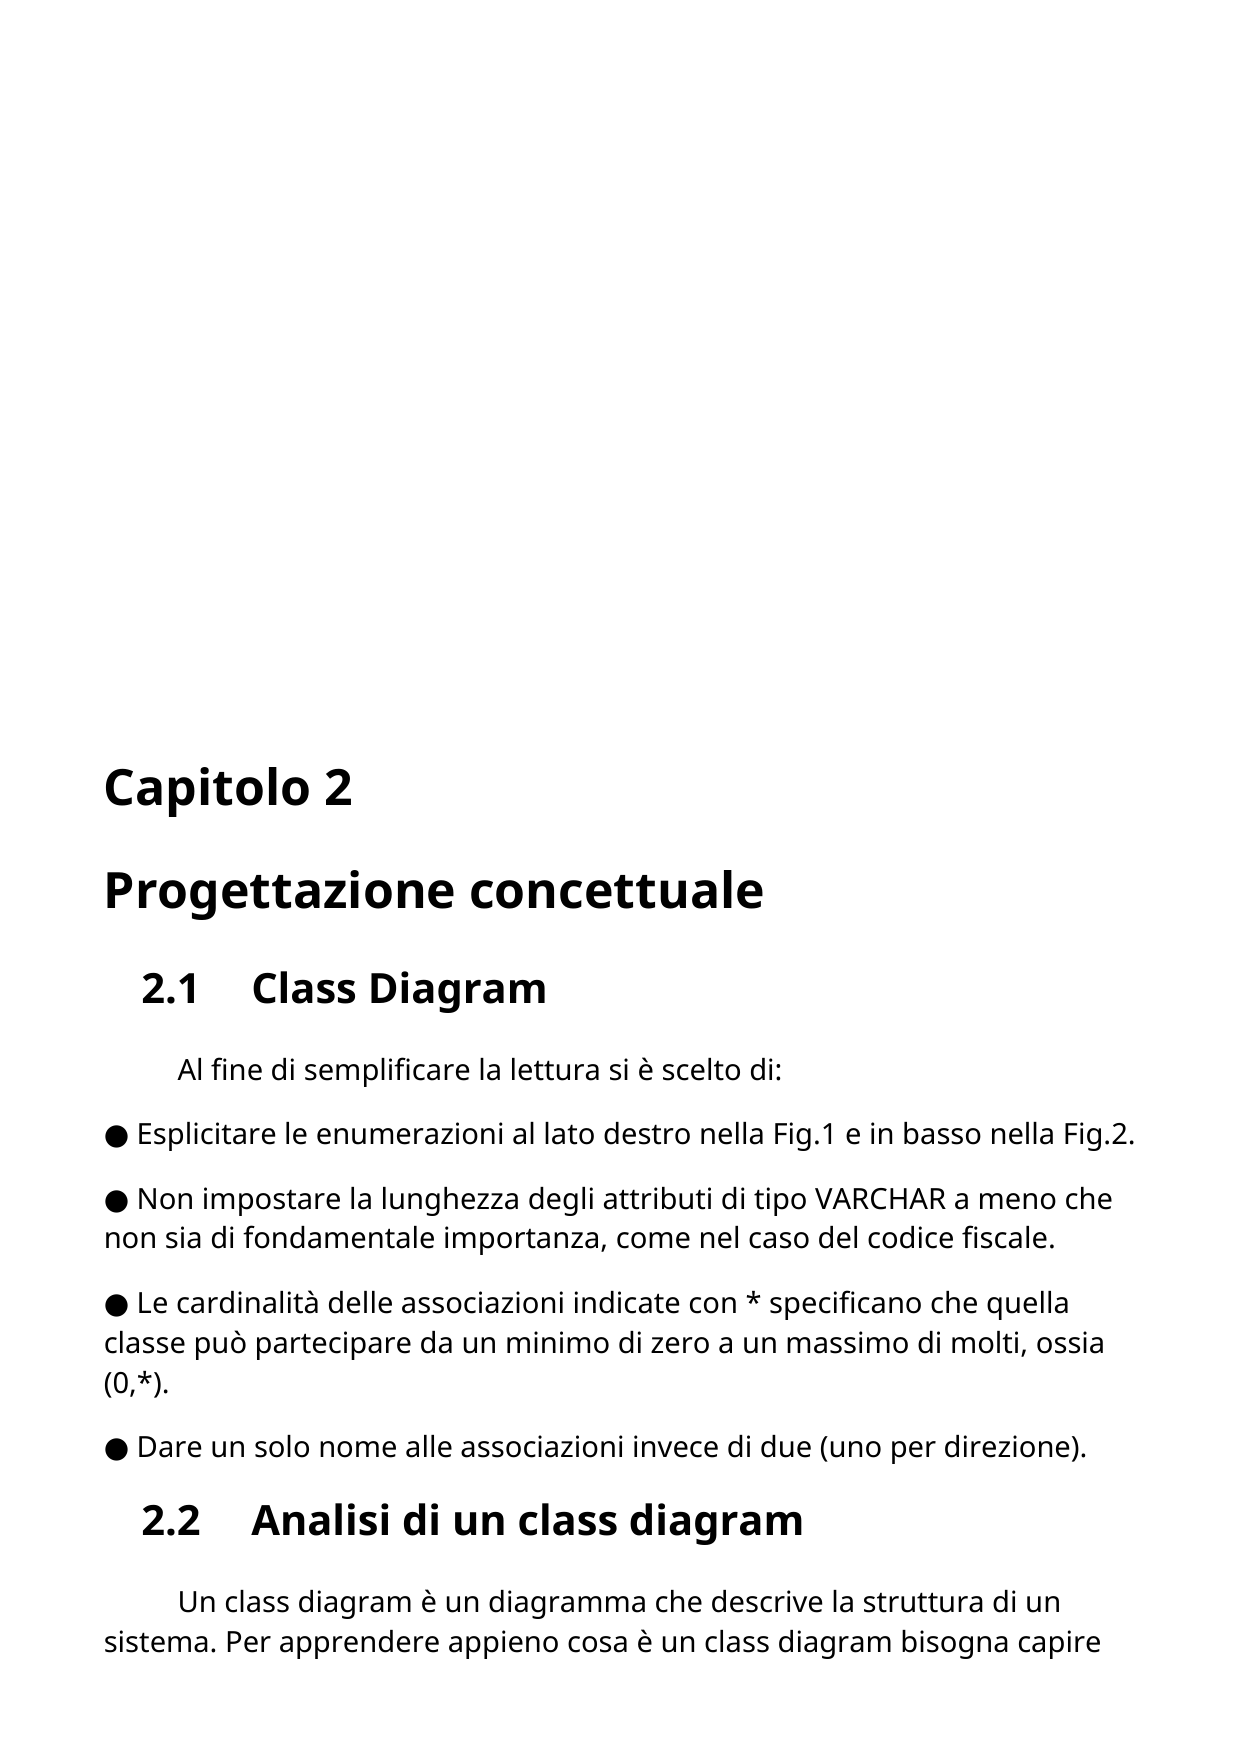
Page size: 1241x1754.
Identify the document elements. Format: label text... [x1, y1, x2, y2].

list Analisi di un class diagram [141, 1491, 1137, 1548]
list Class Diagram [141, 958, 1137, 1015]
text ● Esplicitare le enumerazioni al lato destro nella Fig.1 e in basso nella Fig.2. [103, 1113, 1137, 1153]
text Al fine di semplificare la lettura si è scelto di: [103, 1049, 1137, 1088]
text ● Non impostare la lunghezza degli attributi di tipo VARCHAR a meno che non sia di fondamentale importanza, come nel caso del codice fiscale. [103, 1178, 1137, 1257]
text ● Dare un solo nome alle associazioni invece di due (uno per direzione). [103, 1427, 1137, 1466]
text Progettazione concettuale [103, 855, 1137, 923]
text Capitolo 2 [103, 752, 1137, 820]
text ● Le cardinalità delle associazioni indicate con * specificano che quella classe può partecipare da un minimo di zero a un massimo di molti, ossia (0,*). [103, 1282, 1137, 1402]
